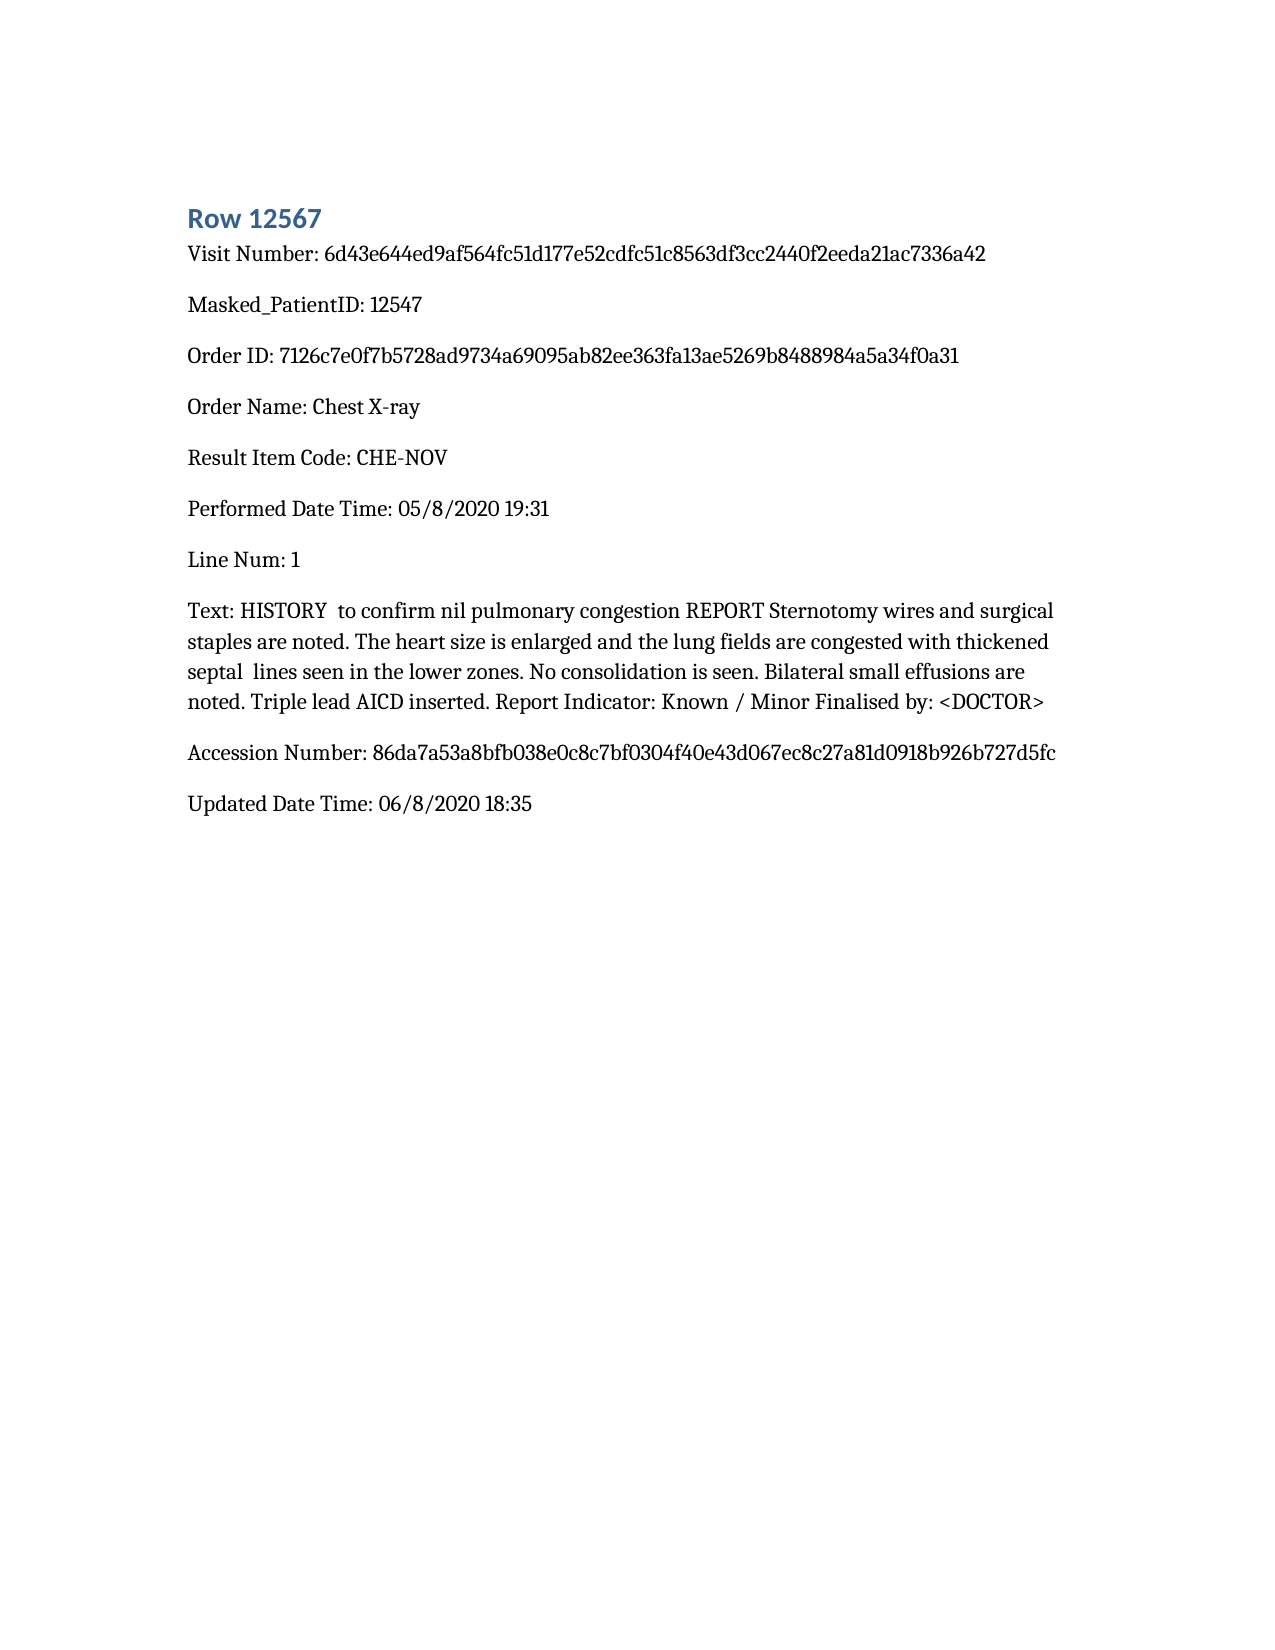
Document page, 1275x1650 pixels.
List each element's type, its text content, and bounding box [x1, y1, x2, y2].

text Result Item Code: CHE-NOV [187, 445, 1087, 471]
subtitle Row 12567 [187, 200, 1087, 236]
text Order ID: 7126c7e0f7b5728ad9734a69095ab82ee363fa13ae5269b8488984a5a34f0a31 [187, 343, 1087, 369]
text Line Num: 1 [187, 547, 1087, 573]
text Masked_PatientID: 12547 [187, 292, 1087, 318]
text Text: HISTORY to confirm nil pulmonary congestion REPORT Sternotomy wires and surgical staples are noted. The heart size is enlarged and the lung fields are congested with thickened septal lines seen in the lower zones. No consolidation is seen. Bilateral small effusions are noted. Triple lead AICD inserted. Report Indicator: Known / Minor Finalised by: <DOCTOR> [187, 598, 1087, 715]
text Accession Number: 86da7a53a8bfb038e0c8c7bf0304f40e43d067ec8c27a81d0918b926b727d5fc [187, 740, 1087, 766]
text Order Name: Chest X-ray [187, 394, 1087, 420]
text Visit Number: 6d43e644ed9af564fc51d177e52cdfc51c8563df3cc2440f2eeda21ac7336a42 [187, 241, 1087, 267]
text Updated Date Time: 06/8/2020 18:35 [187, 791, 1087, 817]
text Performed Date Time: 05/8/2020 19:31 [187, 496, 1087, 522]
